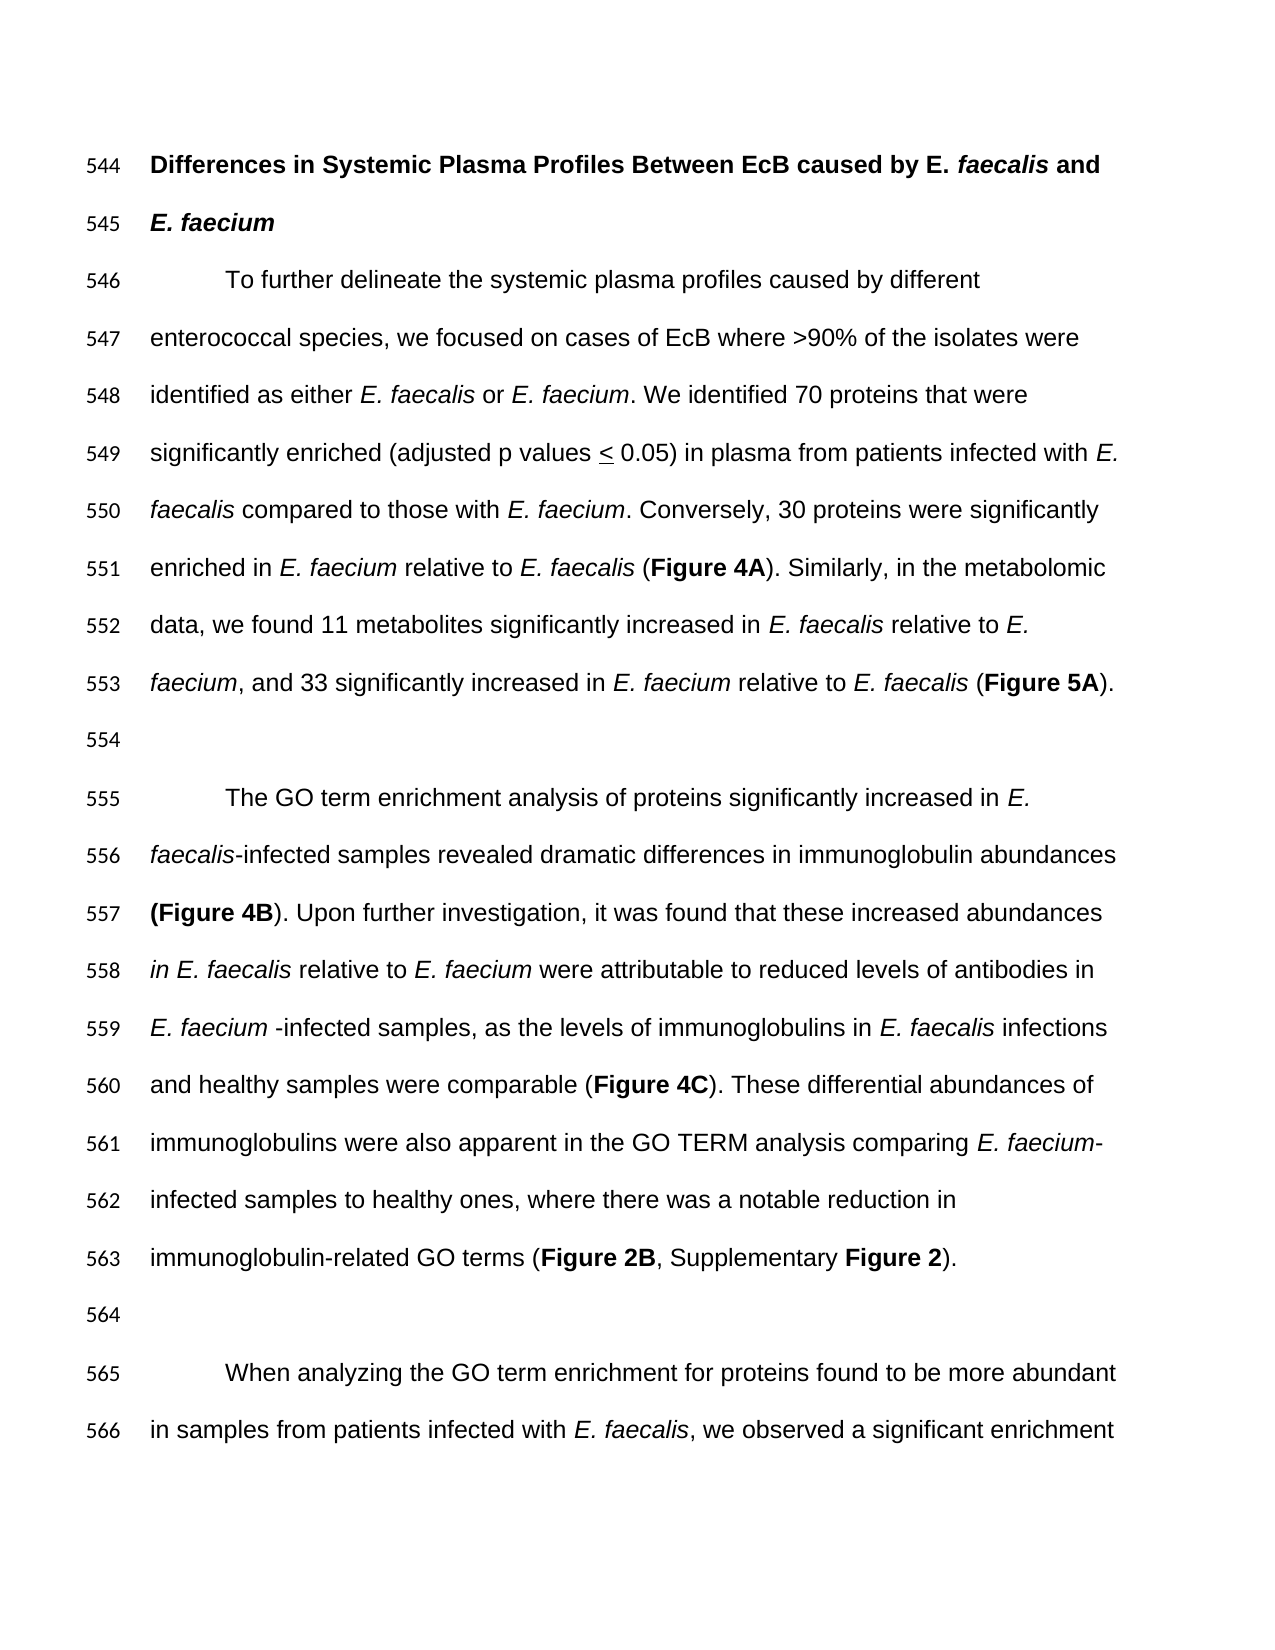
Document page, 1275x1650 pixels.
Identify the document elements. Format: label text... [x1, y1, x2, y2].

text The GO term enrichment analysis of proteins significantly increased in E. faecalis-infected samples revealed dramatic differences in immunoglobulin abundances (Figure 4B). Upon further investigation, it was found that these increased abundances in E. faecalis relative to E. faecium were attributable to reduced levels of antibodies in E. faecium -infected samples, as the levels of immunoglobulins in E. faecalis infections and healthy samples were comparable (Figure 4C). These differential abundances of immunoglobulins were also apparent in the GO TERM analysis comparing E. faecium-infected samples to healthy ones, where there was a notable reduction in immunoglobulin-related GO terms (Figure 2B, Supplementary Figure 2). [150, 782, 1125, 1271]
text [150, 1357, 1125, 1444]
text To further delineate the systemic plasma profiles caused by different enterococcal species, we focused on cases of EcB where >90% of the isolates were identified as either E. faecalis or E. faecium. We identified 70 proteins that were significantly enriched (adjusted p values < 0.05) in plasma from patients infected with E. faecalis compared to those with E. faecium. Conversely, 30 proteins were significantly enriched in E. faecium relative to E. faecalis (Figure 4A). Similarly, in the metabolomic data, we found 11 metabolites significantly increased in E. faecalis relative to E. faecium, and 33 significantly increased in E. faecium relative to E. faecalis (Figure 5A). [150, 265, 1125, 696]
text Differences in Systemic Plasma Profiles Between EcB caused by E. faecalis and E. faecium [150, 150, 1125, 236]
